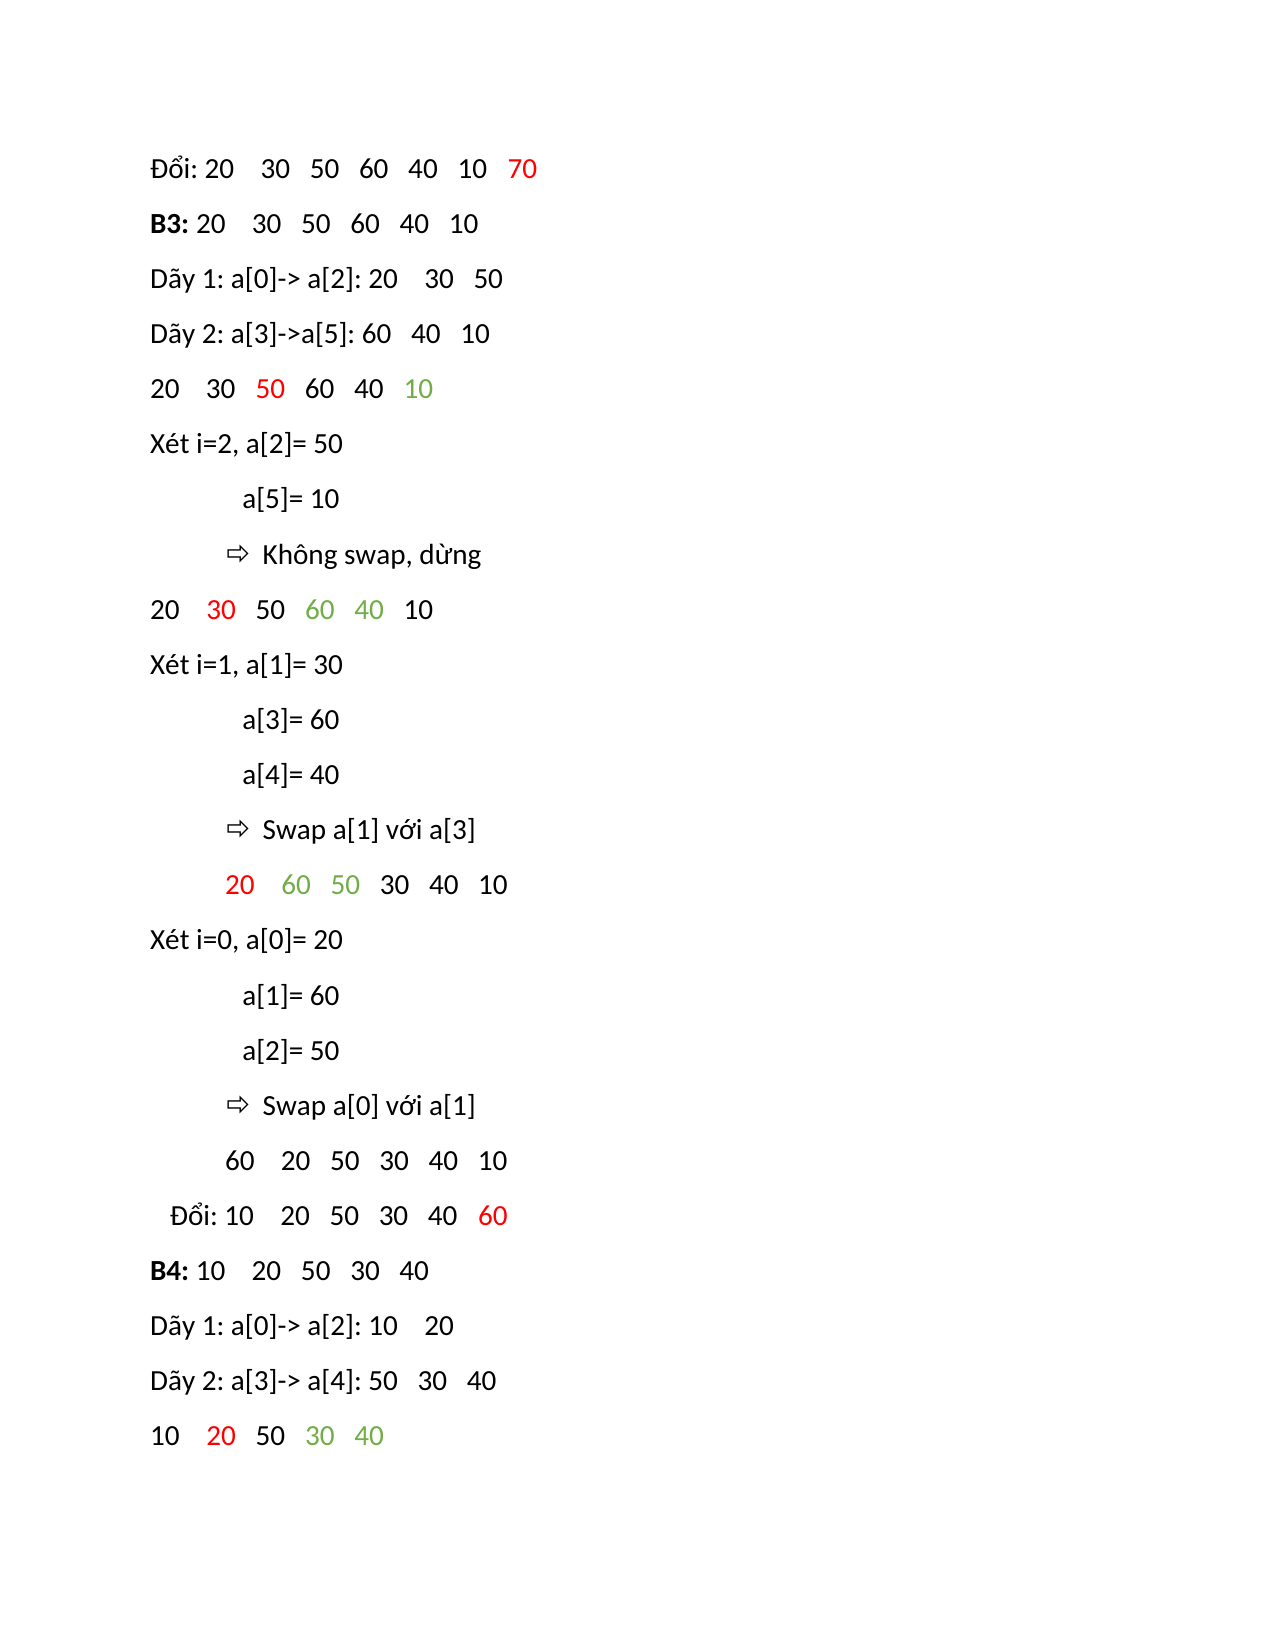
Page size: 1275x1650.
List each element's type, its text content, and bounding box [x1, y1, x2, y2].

text B4: 10 20 50 30 40 [150, 1252, 1125, 1288]
text B3: 20 30 50 60 40 10 [150, 205, 1125, 241]
text Xét i=0, a[0]= 20 [150, 921, 1125, 957]
text Đổi: 10 20 50 30 40 60 [150, 1197, 1125, 1233]
text a[4]= 40 [150, 756, 1125, 792]
text Xét i=1, a[1]= 30 [150, 646, 1125, 682]
text a[2]= 50 [150, 1032, 1125, 1067]
text Dãy 1: a[0]-> a[2]: 20 30 50 [150, 260, 1125, 296]
text Đổi: 20 30 50 60 40 10 70 [150, 150, 1125, 186]
text Dãy 1: a[0]-> a[2]: 10 20 [150, 1307, 1125, 1343]
text a[5]= 10 [150, 481, 1125, 516]
list Swap a[1] với a[3] [225, 811, 1125, 847]
text Dãy 2: a[3]-> a[4]: 50 30 40 [150, 1362, 1125, 1398]
text 10 20 50 30 40 [150, 1417, 1125, 1453]
text 60 20 50 30 40 10 [225, 1142, 1125, 1177]
text Dãy 2: a[3]->a[5]: 60 40 10 [150, 315, 1125, 351]
text Xét i=2, a[2]= 50 [150, 426, 1125, 461]
list Swap a[0] với a[1] [225, 1087, 1125, 1122]
list Không swap, dừng [225, 536, 1125, 571]
text 20 30 50 60 40 10 [150, 591, 1125, 626]
text 20 30 50 60 40 10 [150, 370, 1125, 406]
text 20 60 50 30 40 10 [225, 866, 1125, 902]
text a[3]= 60 [150, 701, 1125, 737]
text a[1]= 60 [150, 977, 1125, 1012]
